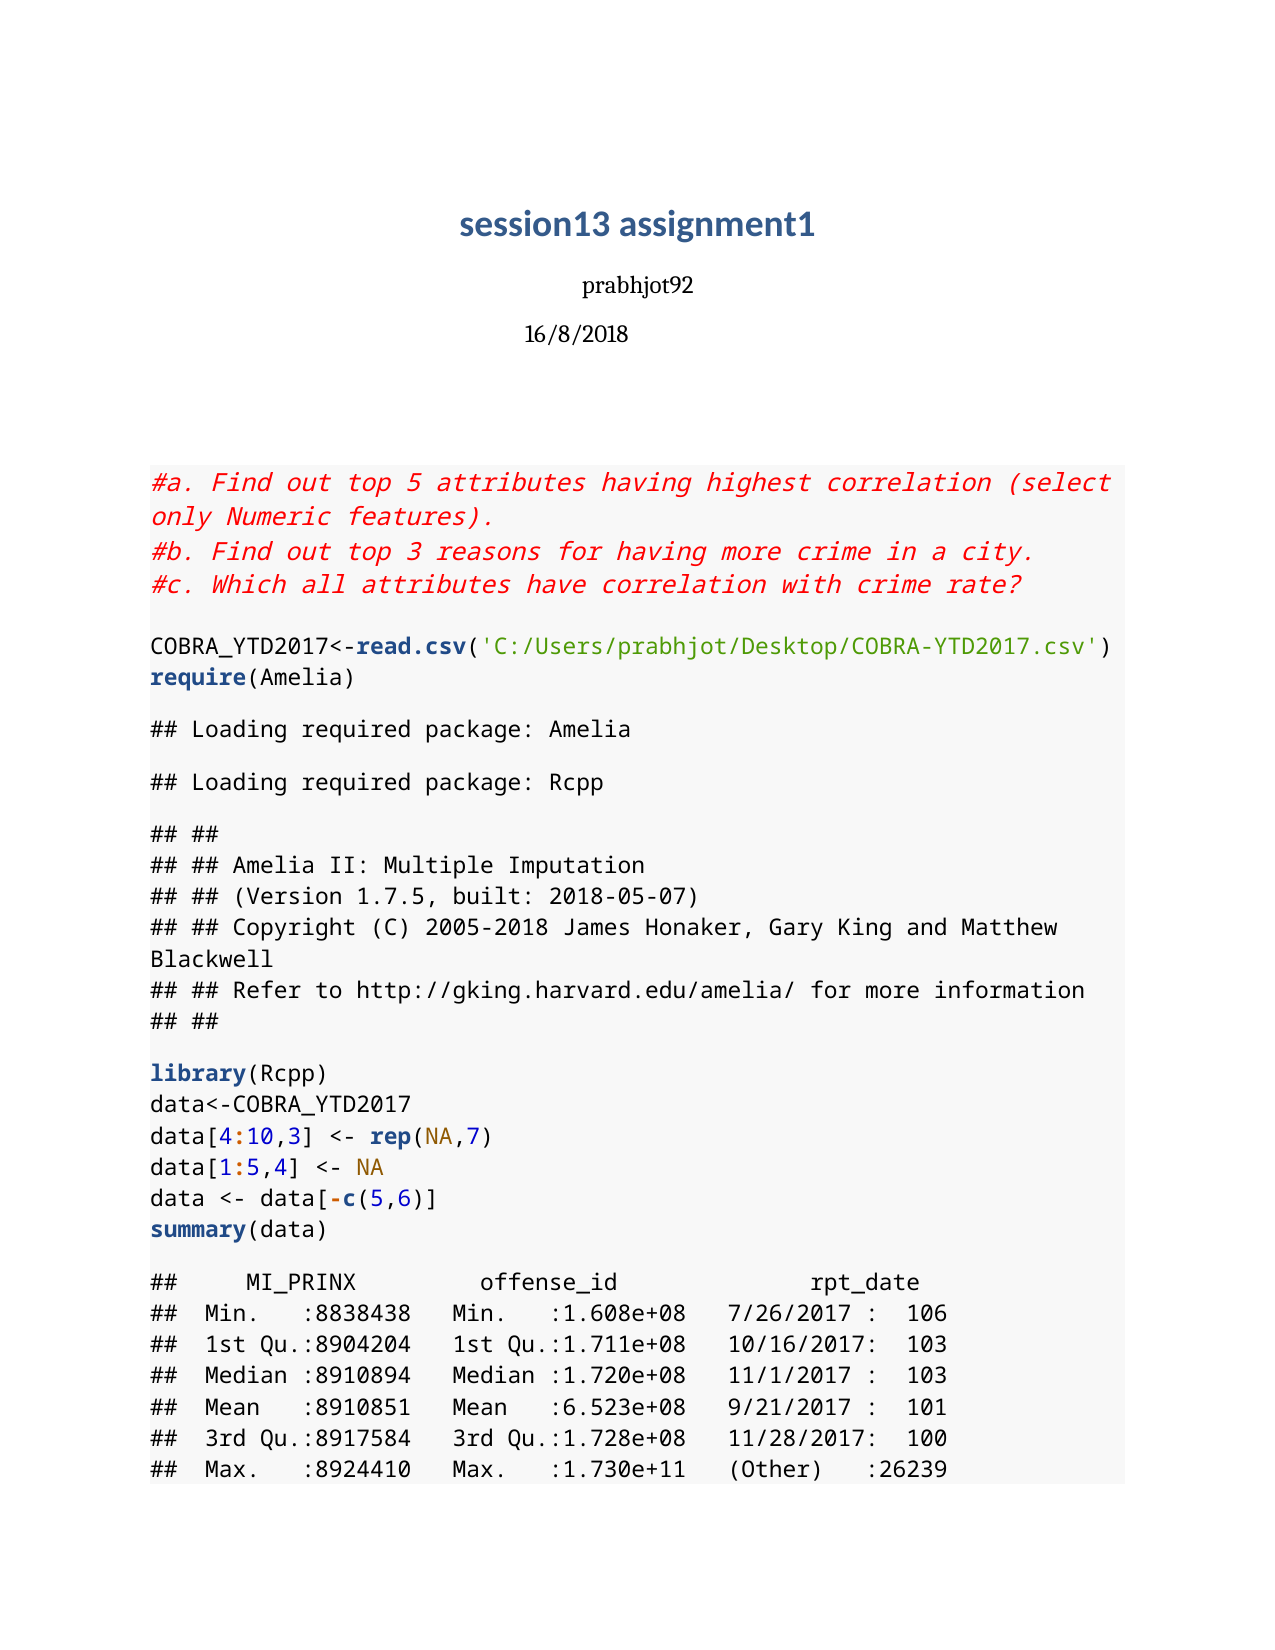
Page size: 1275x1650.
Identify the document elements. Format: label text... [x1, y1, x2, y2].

text 16/8/2018 [150, 320, 1125, 349]
text prabhjot92 [150, 271, 1125, 299]
title session13 assignment1 [150, 200, 1125, 246]
text ## ## ## ## Amelia II: Multiple Imputation ## ## (Version 1.7.5, built: 2018-05-07) ## ## Copyright (C) 2005-2018 James Honaker, Gary King and Matthew Blackwell ## ## Refer to http://gking.harvard.edu/amelia/ for more information ## ## [150, 817, 1125, 1036]
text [150, 1265, 1125, 1484]
text ## Loading required package: Rcpp [150, 765, 1125, 797]
text ## Loading required package: Amelia [150, 713, 1125, 744]
text #a. Find out top 5 attributes having highest correlation (select only Numeric features). #b. Find out top 3 reasons for having more crime in a city. #c. Which all attributes have correlation with crime rate? COBRA_YTD2017<-read.csv('C:/Users/prabhjot/Desktop/COBRA-YTD2017.csv') require(Amelia) [150, 465, 1125, 692]
text library(Rcpp) data<-COBRA_YTD2017 data[4:10,3] <- rep(NA,7) data[1:5,4] <- NA data <- data[-c(5,6)] summary(data) [150, 1057, 1125, 1244]
